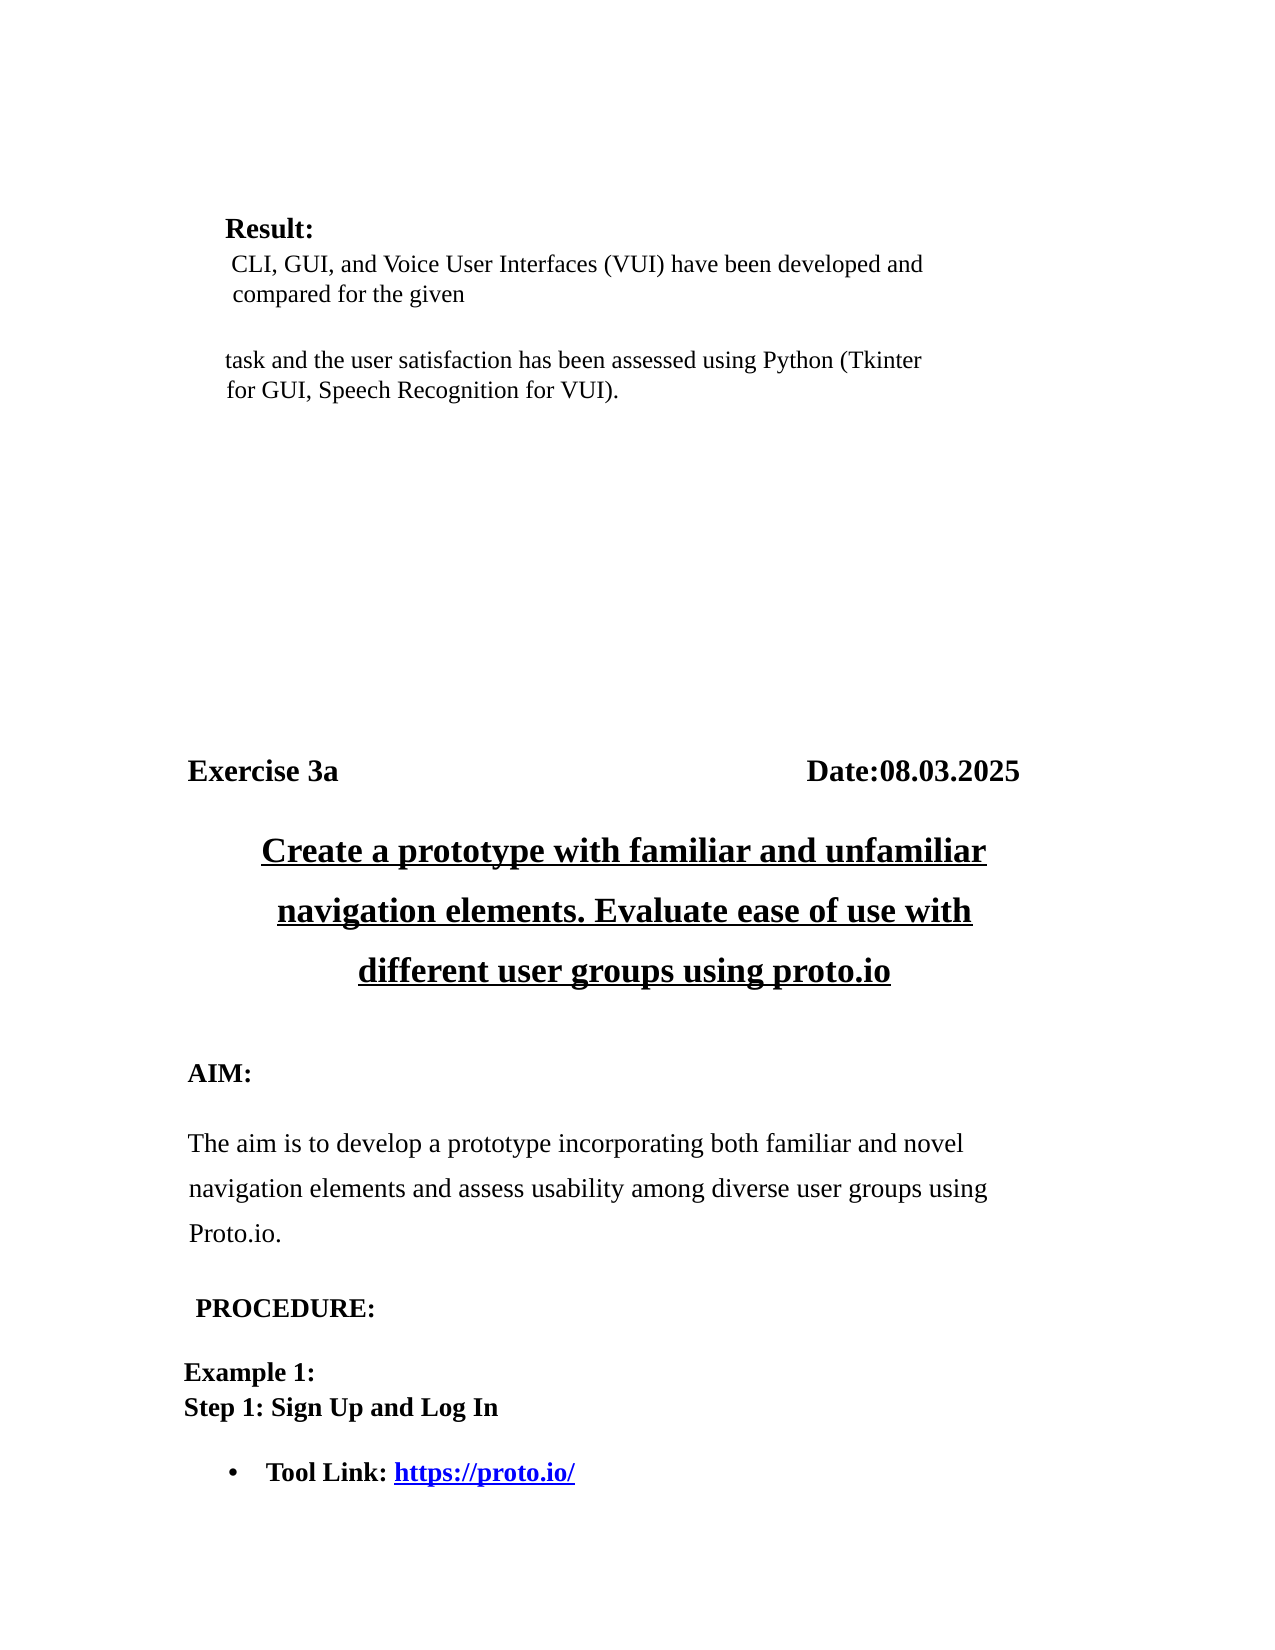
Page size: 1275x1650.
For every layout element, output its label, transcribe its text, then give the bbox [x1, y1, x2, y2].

text Step 1: Sign Up and Log In [150, 1391, 1165, 1422]
text Result: [225, 212, 961, 245]
subtitle Exercise 3a Date:08.03.2025 [187, 752, 1165, 788]
text AIM: [187, 1057, 1165, 1088]
text CLI, GUI, and Voice User Interfaces (VUI) have been developed and compared for the given [231, 249, 950, 307]
list Tool Link: https://proto.io/ [228, 1456, 1122, 1487]
text task and the user satisfaction has been assessed using Python (Tkinter for GUI, Speech Recognition for VUI). [225, 345, 950, 404]
text PROCEDURE: [195, 1292, 1165, 1323]
text Example 1: [150, 1357, 1165, 1388]
text The aim is to develop a prototype incorporating both familiar and novel navigation elements and assess usability among diverse user groups using Proto.io. [187, 1127, 1085, 1248]
text Create a prototype with familiar and unfamiliar navigation elements. Evaluate ease of use with different user groups using proto.io [252, 829, 996, 990]
